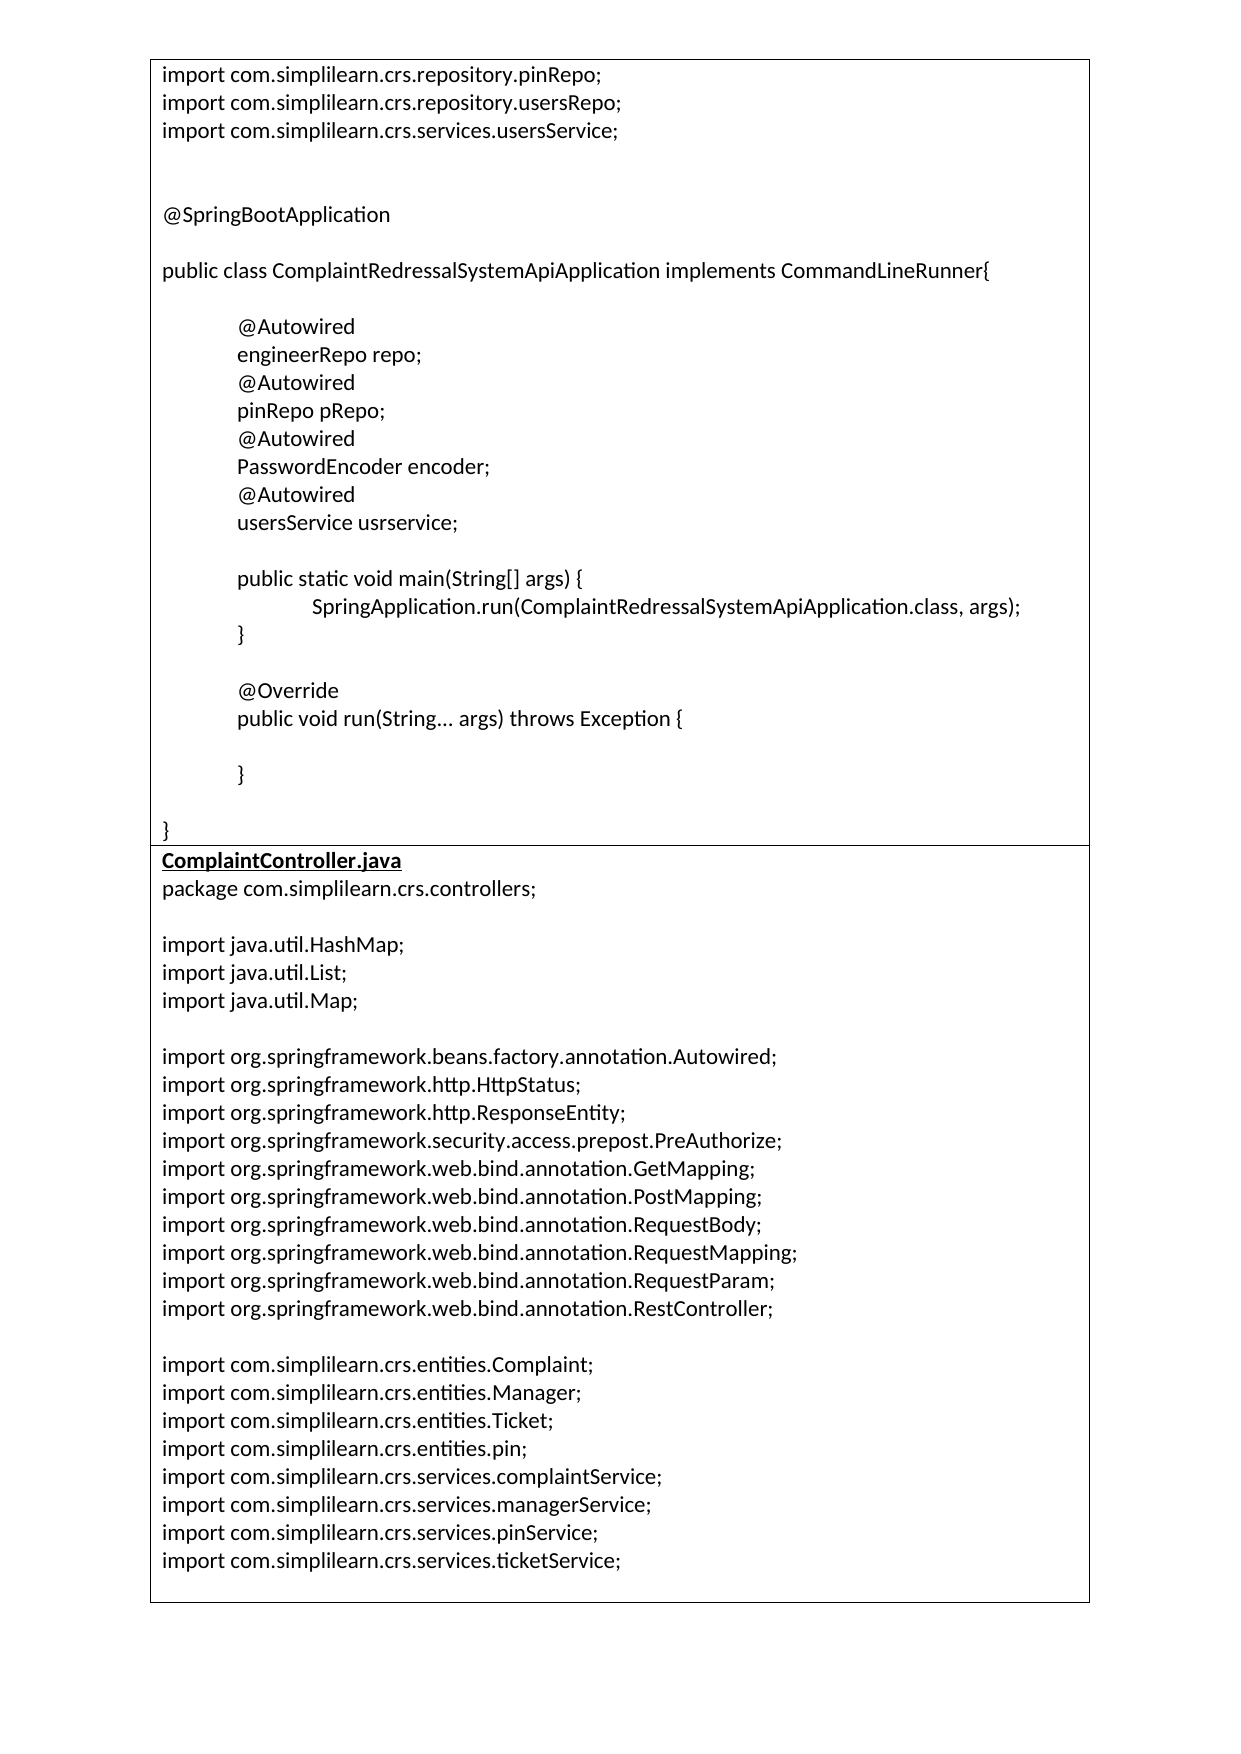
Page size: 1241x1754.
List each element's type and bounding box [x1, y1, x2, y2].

table_cell [151, 60, 1089, 845]
table_cell [151, 846, 1089, 1602]
